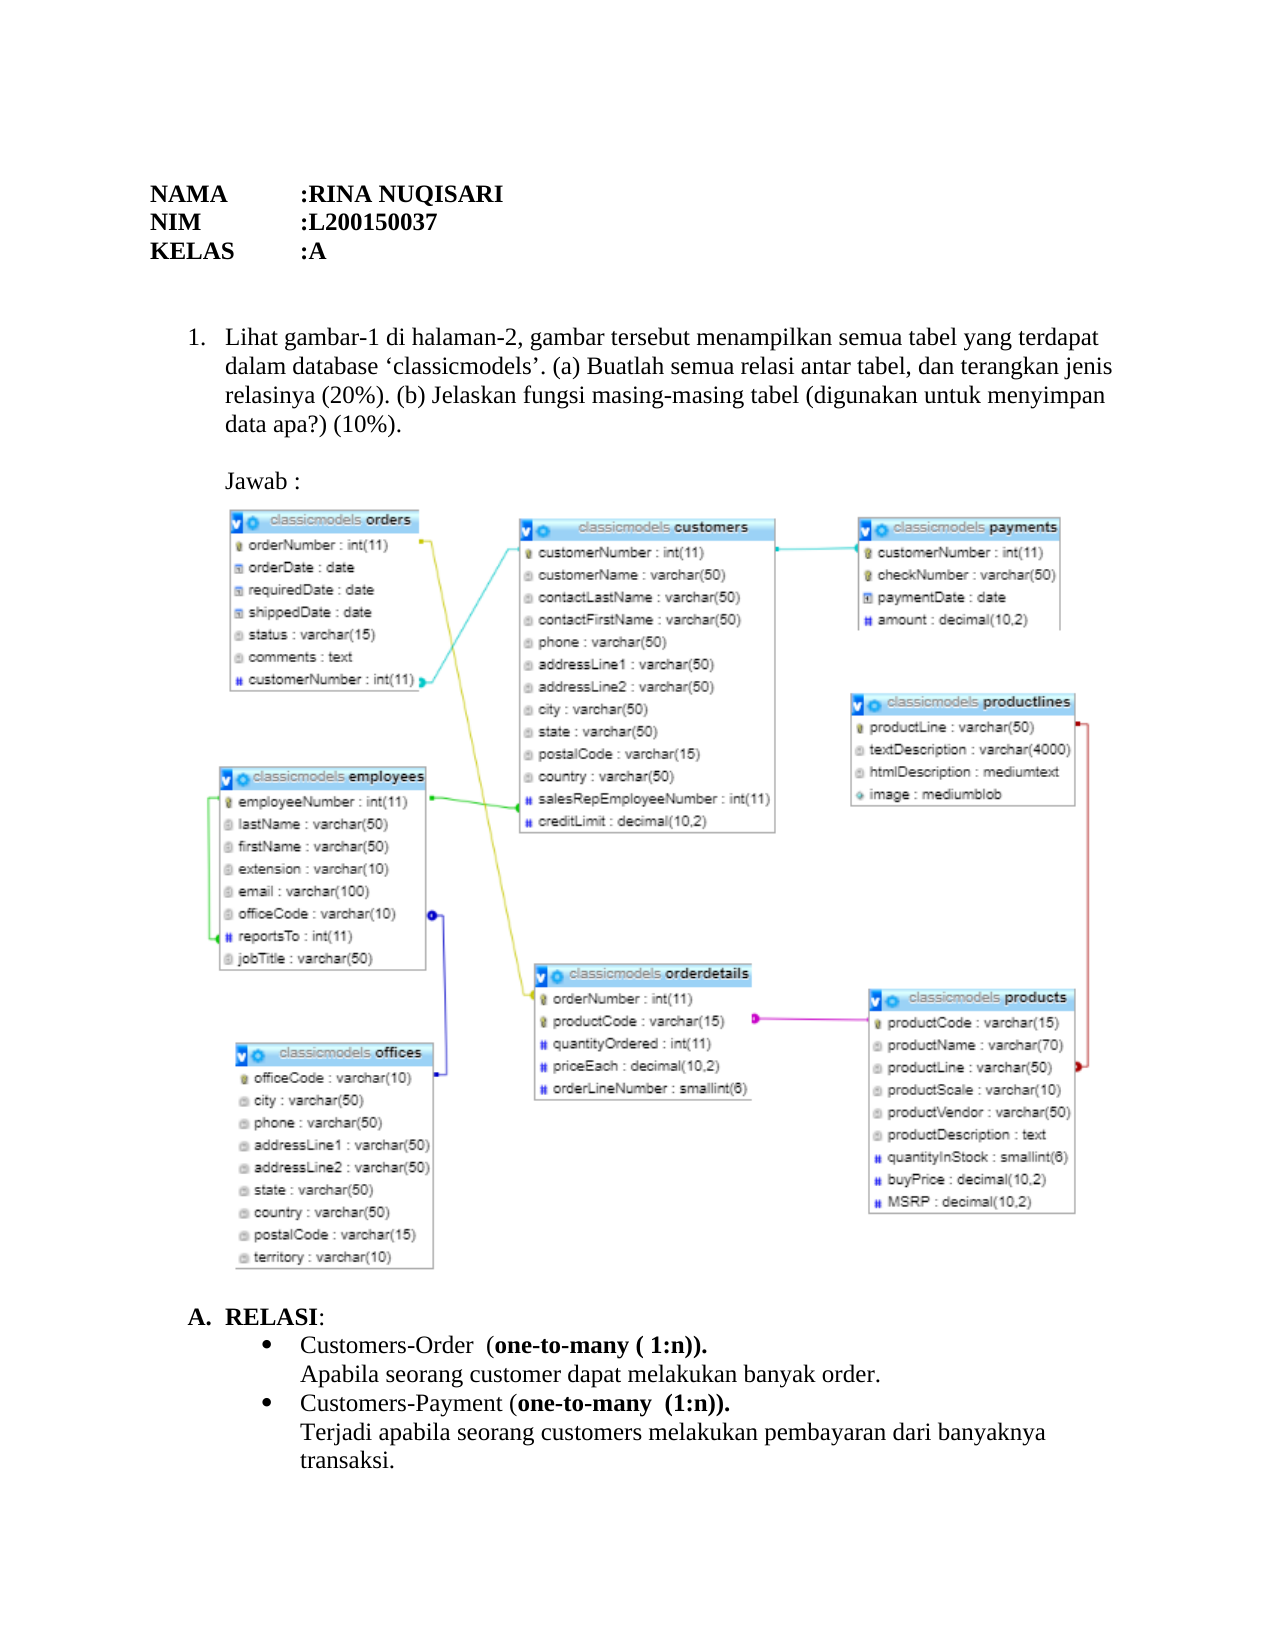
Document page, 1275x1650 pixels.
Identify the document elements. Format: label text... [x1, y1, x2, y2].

list RELASI: [187, 1302, 1125, 1331]
picture [179, 501, 1102, 1273]
list Customers-Order (one-to-many ( 1:n)). [262, 1331, 1125, 1359]
list Apabila seorang customer dapat melakukan banyak order. [300, 1359, 1125, 1388]
list Lihat gambar-1 di halaman-2, gambar tersebut menampilkan semua tabel yang terdapat dalam database ‘classicmodels’. (a) Buatlah semua relasi antar tabel, dan terangkan jenis relasinya (20%). (b) Jelaskan fungsi masing-masing tabel (digunakan untuk menyimpan data apa?) (10%). [187, 322, 1125, 437]
list Jawab : [225, 466, 1125, 495]
list Terjadi apabila seorang customers melakukan pembayaran dari banyaknya transaksi. [300, 1417, 1125, 1474]
text NIM :L200150037 [150, 207, 1125, 236]
text NAMA :RINA NUQISARI [150, 179, 1125, 207]
text KELAS :A [150, 236, 1125, 265]
list Customers-Payment (one-to-many (1:n)). [262, 1388, 1125, 1417]
